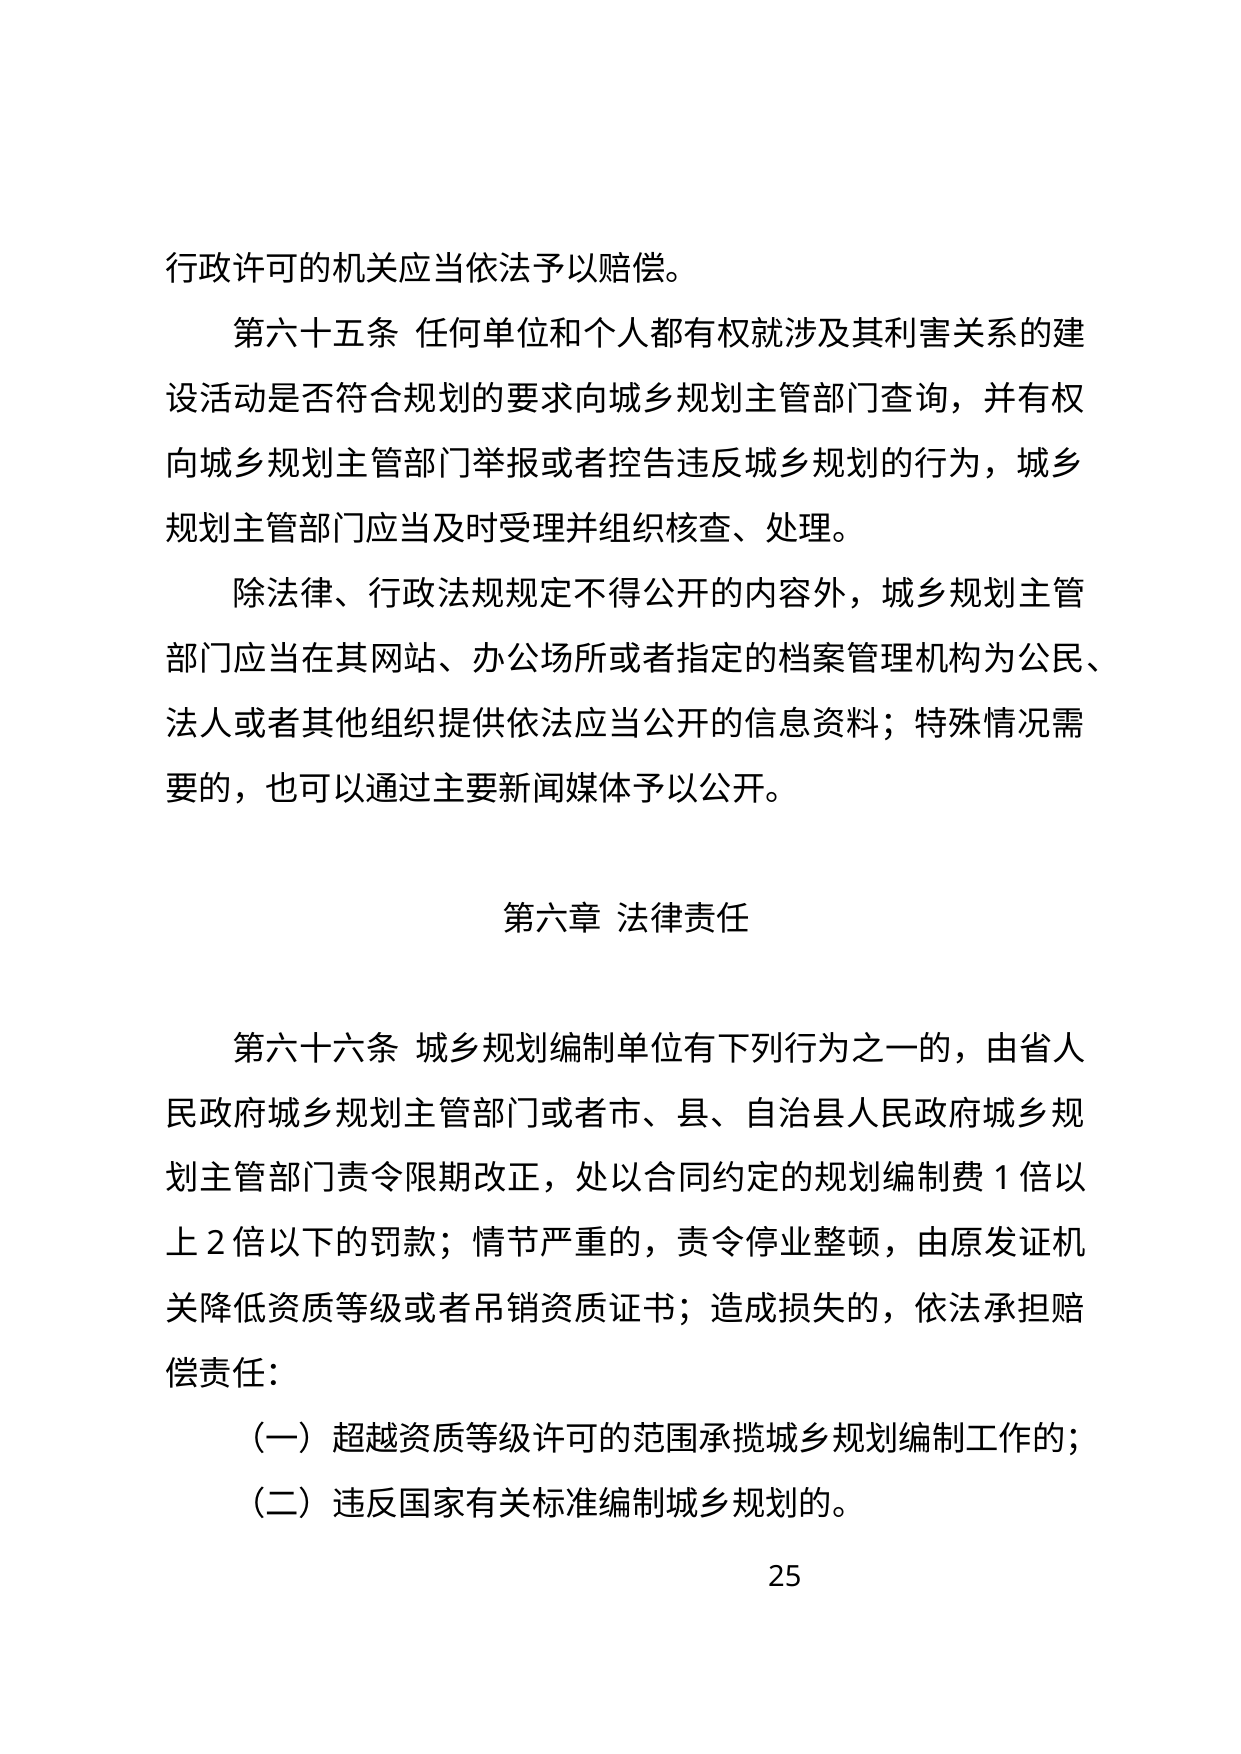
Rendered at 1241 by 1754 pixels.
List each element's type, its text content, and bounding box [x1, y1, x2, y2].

text （一）超越资质等级许可的范围承揽城乡规划编制工作的； [165, 1403, 1087, 1468]
text 第六章 法律责任 [165, 883, 1087, 948]
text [165, 233, 1087, 298]
text （二）违反国家有关标准编制城乡规划的。 [165, 1468, 1087, 1533]
text 第六十五条 任何单位和个人都有权就涉及其利害关系的建设活动是否符合规划的要求向城乡规划主管部门查询，并有权向城乡规划主管部门举报或者控告违反城乡规划的行为，城乡规划主管部门应当及时受理并组织核查、处理。 [165, 298, 1087, 558]
text 除法律、行政法规规定不得公开的内容外，城乡规划主管部门应当在其网站、办公场所或者指定的档案管理机构为公民、法人或者其他组织提供依法应当公开的信息资料；特殊情况需要的，也可以通过主要新闻媒体予以公开。 [165, 558, 1087, 818]
text 第六十六条 城乡规划编制单位有下列行为之一的，由省人民政府城乡规划主管部门或者市、县、自治县人民政府城乡规划主管部门责令限期改正，处以合同约定的规划编制费1倍以上2倍以下的罚款；情节严重的，责令停业整顿，由原发证机关降低资质等级或者吊销资质证书；造成损失的，依法承担赔偿责任： [165, 1013, 1087, 1403]
